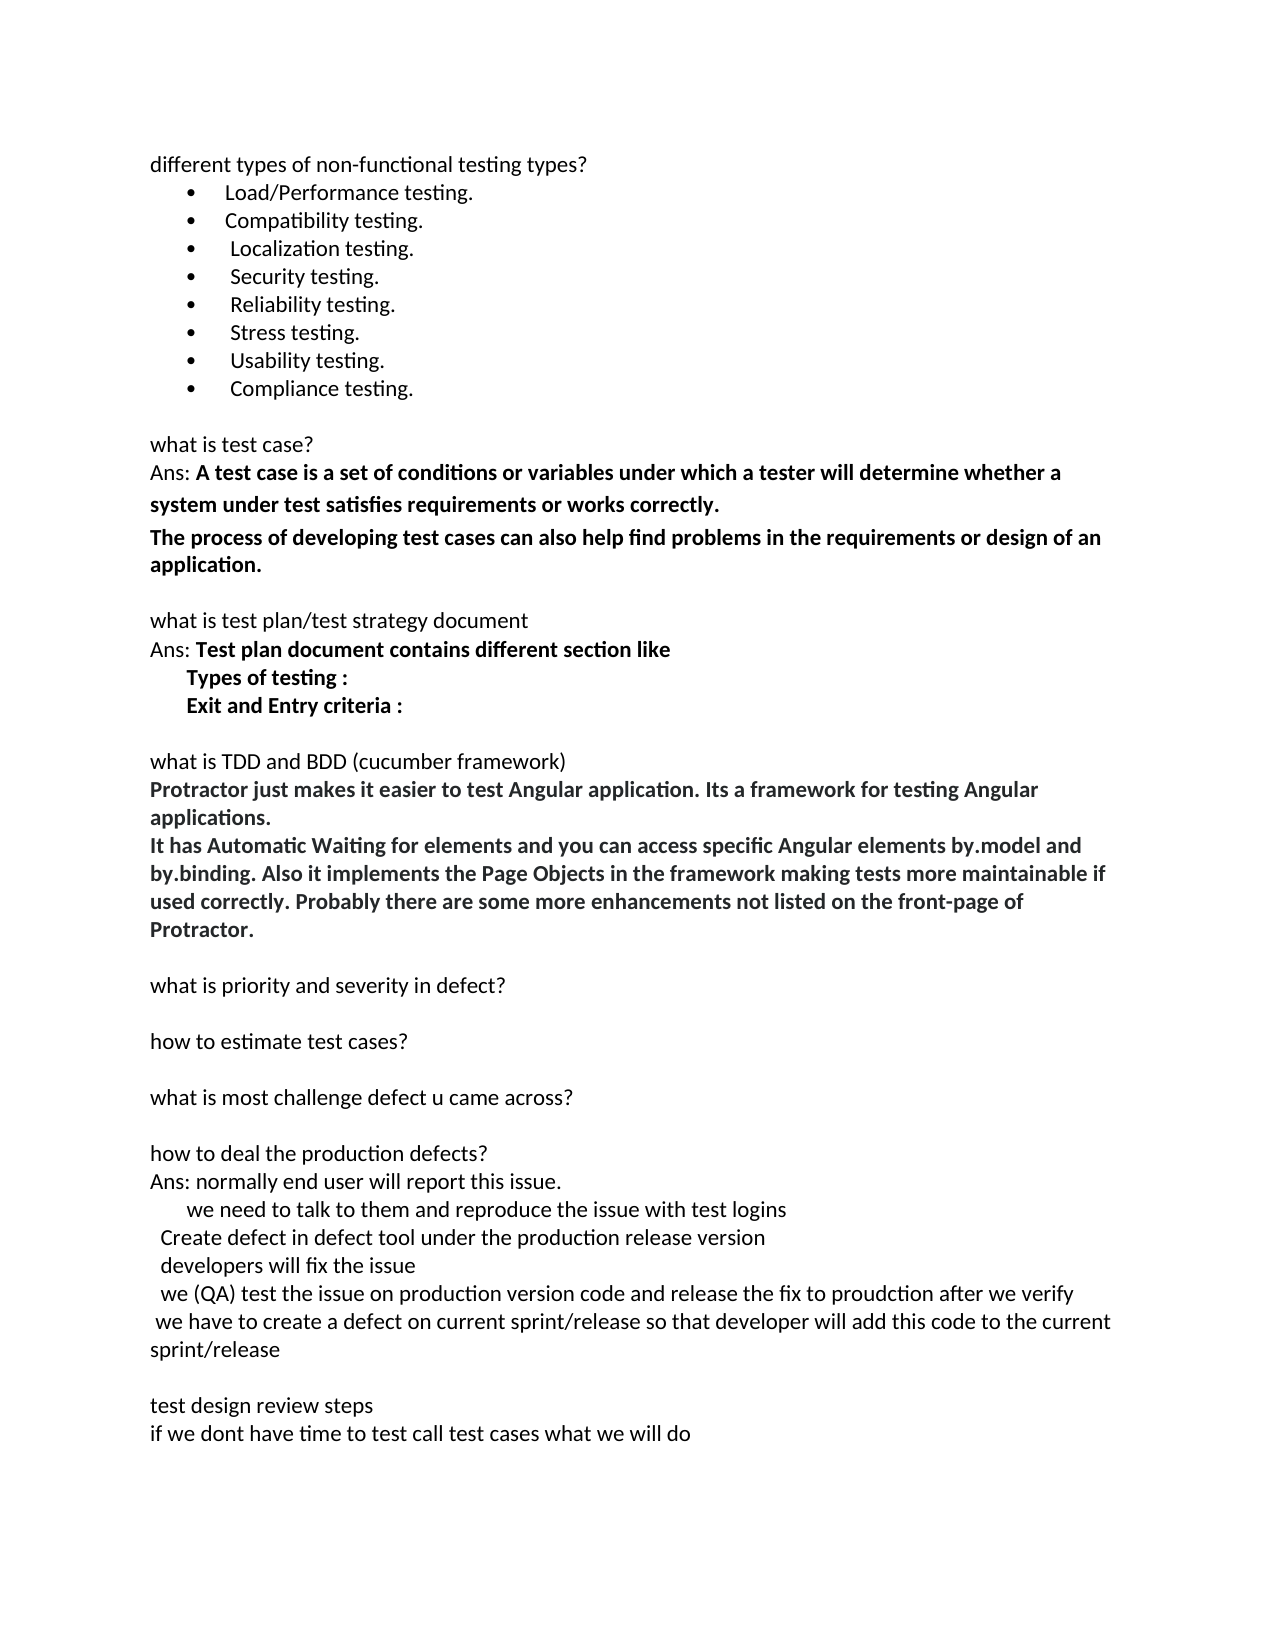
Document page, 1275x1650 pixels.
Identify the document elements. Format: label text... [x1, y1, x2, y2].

text Ans: Test plan document contains different section like [150, 635, 1125, 663]
text what is test case? [150, 430, 1125, 458]
list Localization testing. [187, 234, 1125, 262]
text if we dont have time to test call test cases what we will do [150, 1419, 1125, 1447]
list Compatibility testing. [187, 206, 1125, 234]
text The process of developing test cases can also help find problems in the requirements or design of an application. [150, 523, 1125, 579]
text we need to talk to them and reproduce the issue with test logins [150, 1195, 1125, 1223]
text different types of non-functional testing types? [150, 150, 1125, 178]
list Load/Performance testing. [187, 178, 1125, 206]
list Compliance testing. [187, 374, 1125, 402]
list Security testing. [187, 262, 1125, 290]
text what is priority and severity in defect? [150, 971, 1125, 999]
text we have to create a defect on current sprint/release so that developer will add this code to the current sprint/release [150, 1307, 1125, 1363]
text Exit and Entry criteria : [150, 691, 1125, 719]
text how to deal the production defects? [150, 1139, 1125, 1167]
text how to estimate test cases? [150, 1027, 1125, 1055]
text what is test plan/test strategy document [150, 607, 1125, 635]
text It has Automatic Waiting for elements and you can access specific Angular elements by.model and by.binding. Also it implements the Page Objects in the framework making tests more maintainable if used correctly. Probably there are some more enhancements not listed on the front-page of Protractor. [150, 831, 1125, 943]
text Ans: A test case is a set of conditions or variables under which a tester will determine whether a system under test satisfies requirements or works correctly. [150, 458, 1125, 518]
list Usability testing. [187, 346, 1125, 374]
text test design review steps [150, 1391, 1125, 1419]
text Create defect in defect tool under the production release version [150, 1223, 1125, 1251]
text we (QA) test the issue on production version code and release the fix to proudction after we verify [150, 1279, 1125, 1307]
text Ans: normally end user will report this issue. [150, 1167, 1125, 1195]
text Types of testing : [150, 663, 1125, 691]
text what is TDD and BDD (cucumber framework) [150, 747, 1125, 775]
text Protractor just makes it easier to test Angular application. Its a framework for testing Angular applications. [150, 775, 1125, 831]
text what is most challenge defect u came across? [150, 1083, 1125, 1111]
list Stress testing. [187, 318, 1125, 346]
text developers will fix the issue [150, 1251, 1125, 1279]
list Reliability testing. [187, 290, 1125, 318]
